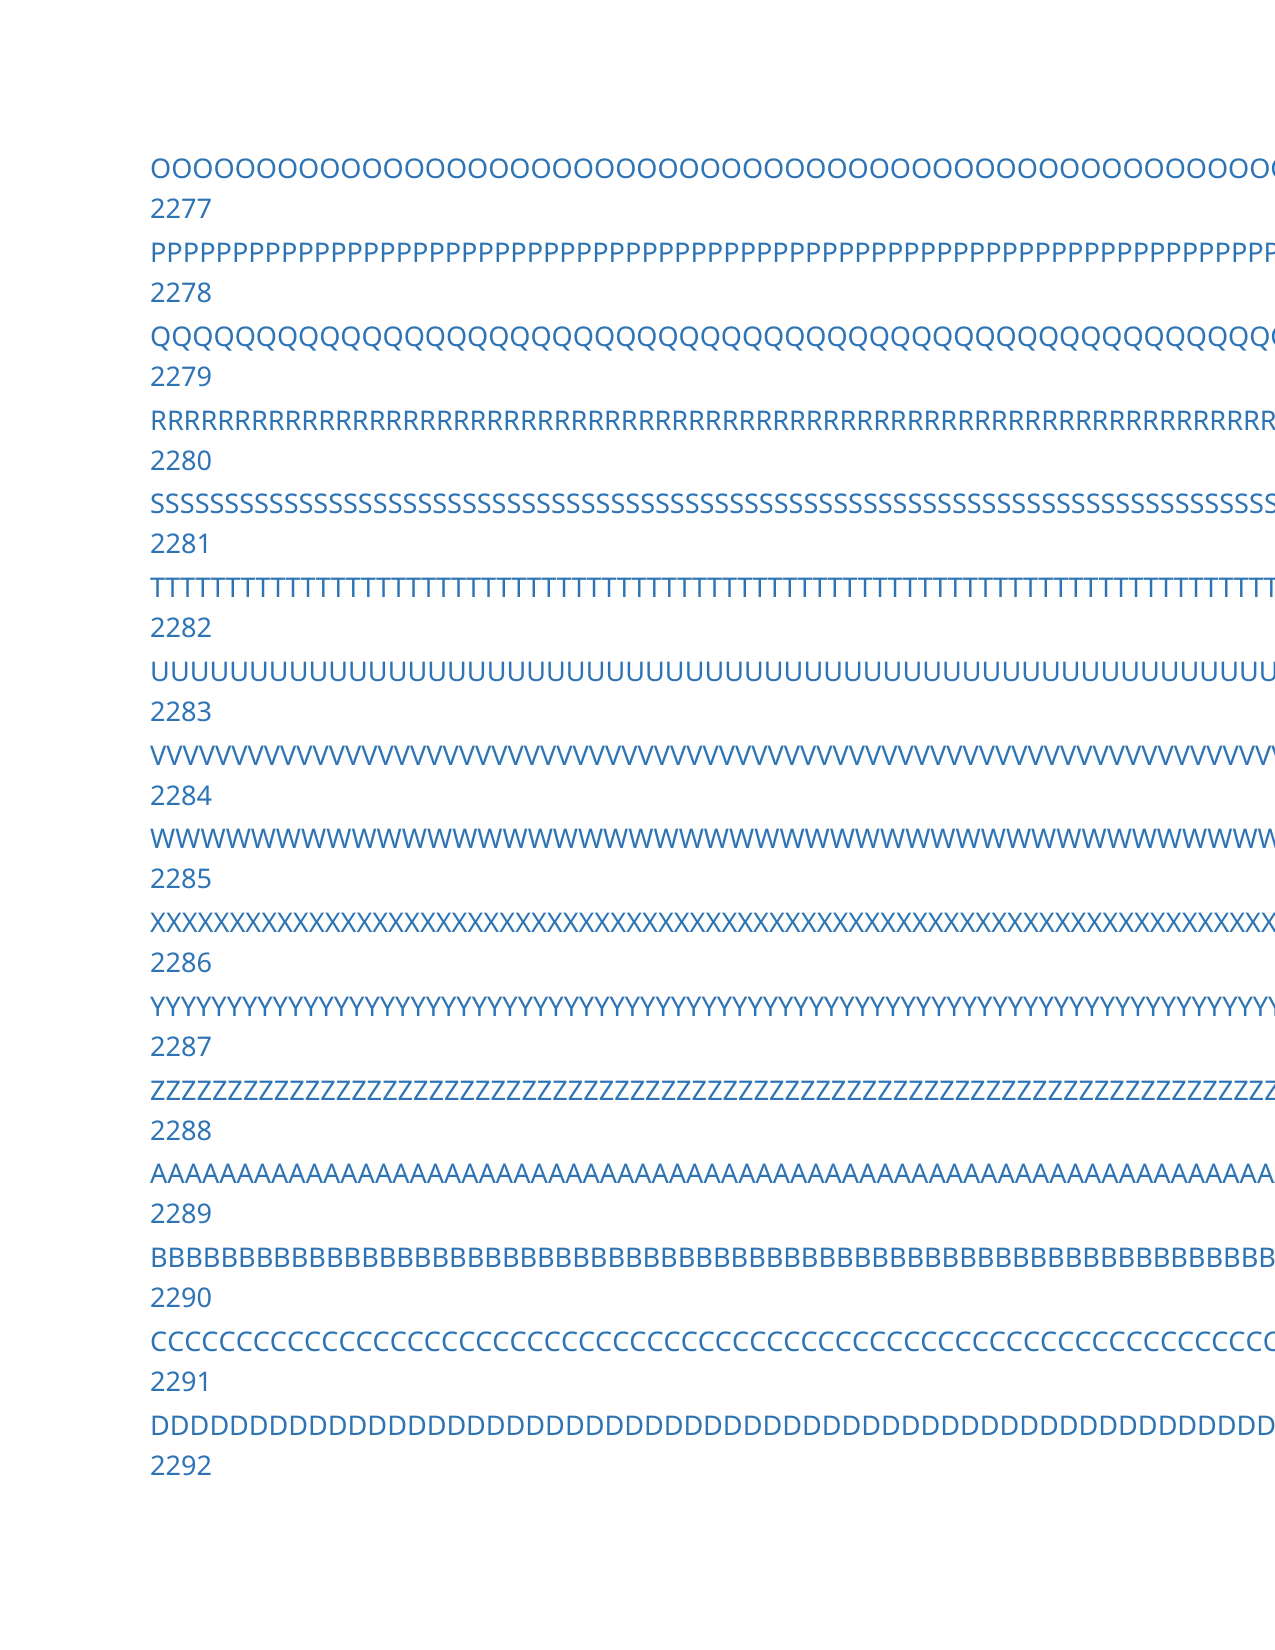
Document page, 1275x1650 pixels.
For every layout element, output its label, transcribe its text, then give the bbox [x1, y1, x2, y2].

subtitle 2278 [150, 234, 1125, 310]
subtitle 2283 [150, 652, 1125, 729]
subtitle 2290 [150, 1239, 1125, 1315]
subtitle 2284 [150, 736, 1125, 813]
subtitle 2285 [150, 820, 1125, 897]
subtitle 2287 [150, 987, 1125, 1064]
subtitle 2277 [150, 150, 1125, 227]
subtitle 2281 [150, 485, 1125, 562]
subtitle 2279 [150, 317, 1125, 394]
subtitle 2282 [150, 569, 1125, 645]
subtitle 2292 [150, 1406, 1125, 1483]
subtitle 2280 [150, 401, 1125, 478]
subtitle 2291 [150, 1322, 1125, 1399]
subtitle 2288 [150, 1071, 1125, 1148]
subtitle 2289 [150, 1155, 1125, 1232]
subtitle 2286 [150, 904, 1125, 980]
